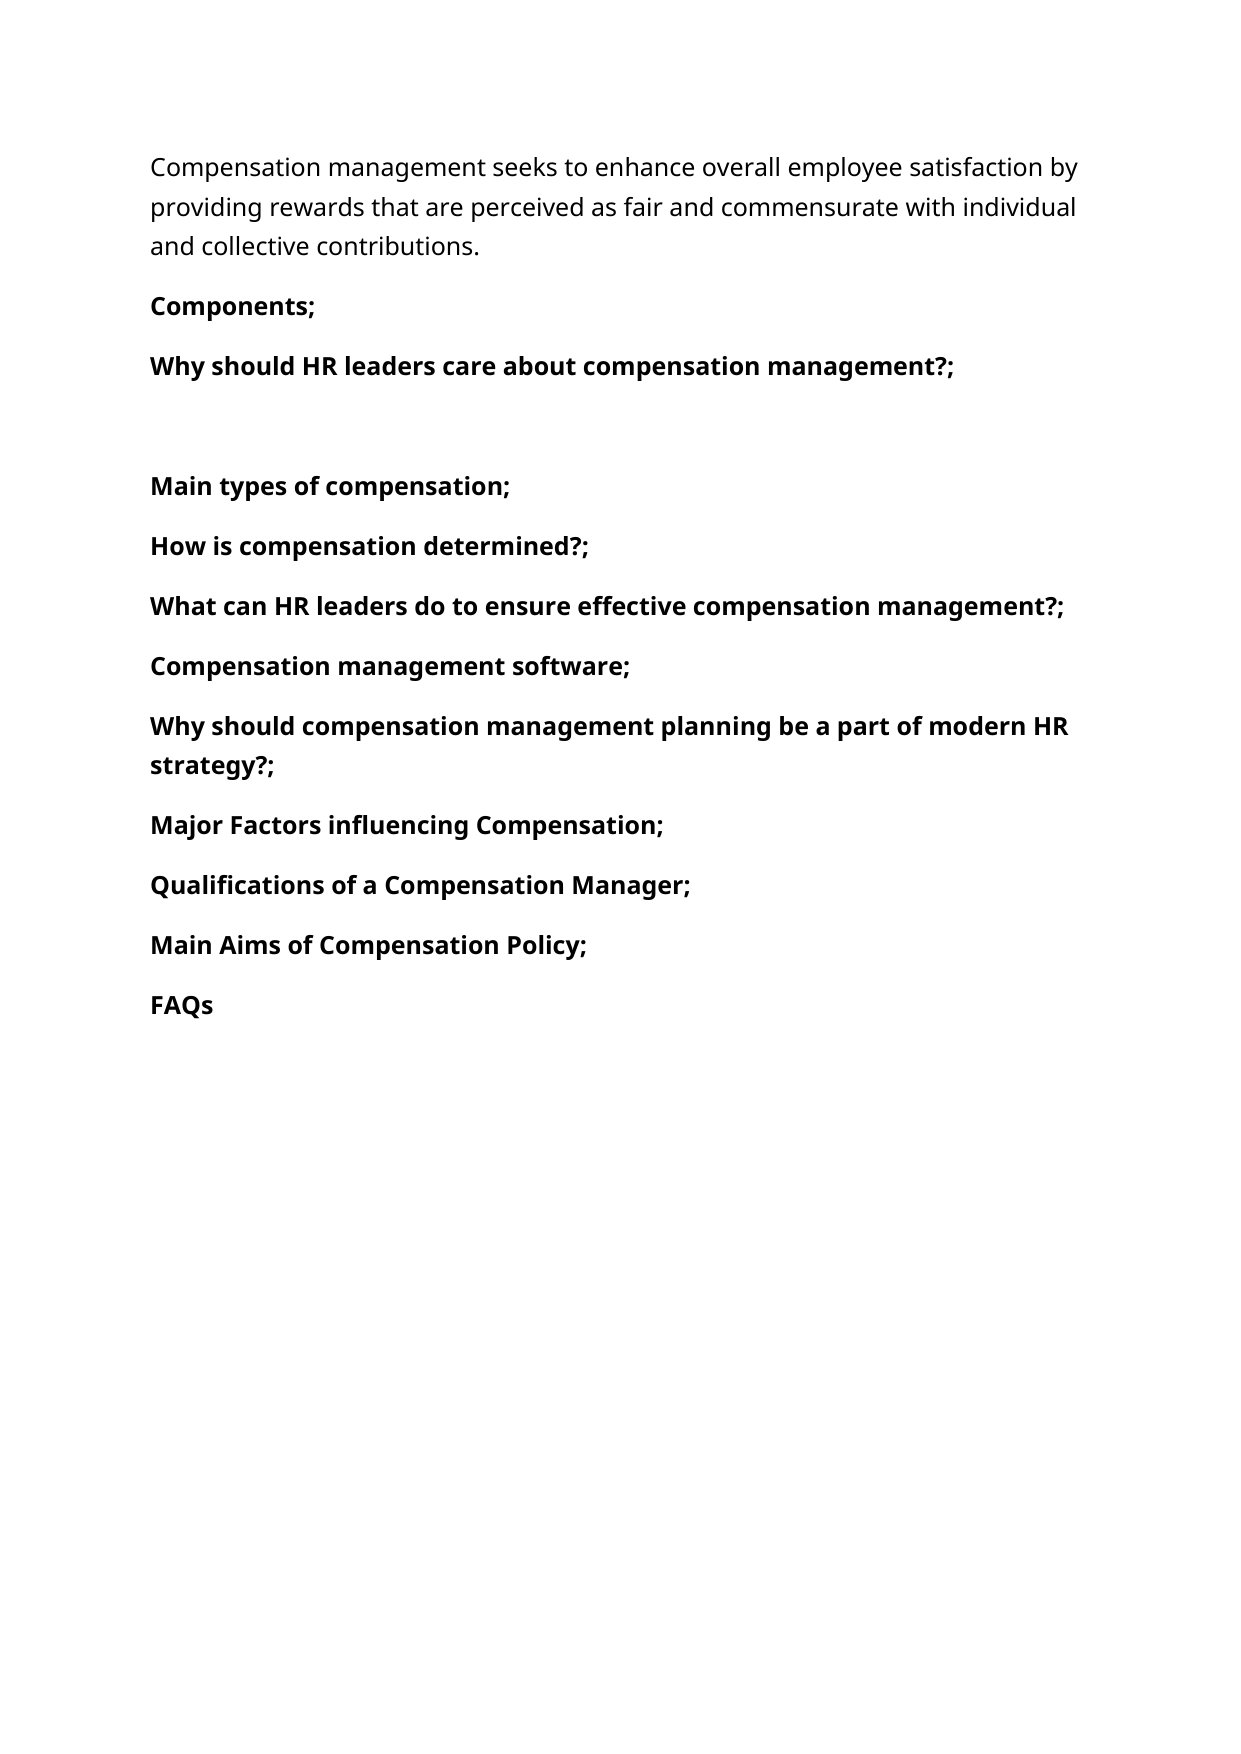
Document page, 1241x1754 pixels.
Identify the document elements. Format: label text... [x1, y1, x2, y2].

text What can HR leaders do to ensure effective compensation management?; [150, 588, 1090, 622]
text Why should compensation management planning be a part of modern HR strategy?; [150, 708, 1090, 782]
text How is compensation determined?; [150, 528, 1090, 562]
text Compensation management seeks to enhance overall employee satisfaction by providing rewards that are perceived as fair and commensurate with individual and collective contributions. [150, 150, 1090, 262]
text FAQs [150, 987, 1090, 1022]
text Major Factors influencing Compensation; [150, 807, 1090, 842]
text Qualifications of a Compensation Manager; [150, 867, 1090, 902]
text Why should HR leaders care about compensation management?; [150, 348, 1090, 382]
text Compensation management software; [150, 648, 1090, 682]
text Main types of compensation; [150, 468, 1090, 502]
text Components; [150, 288, 1090, 322]
text Main Aims of Compensation Policy; [150, 927, 1090, 962]
